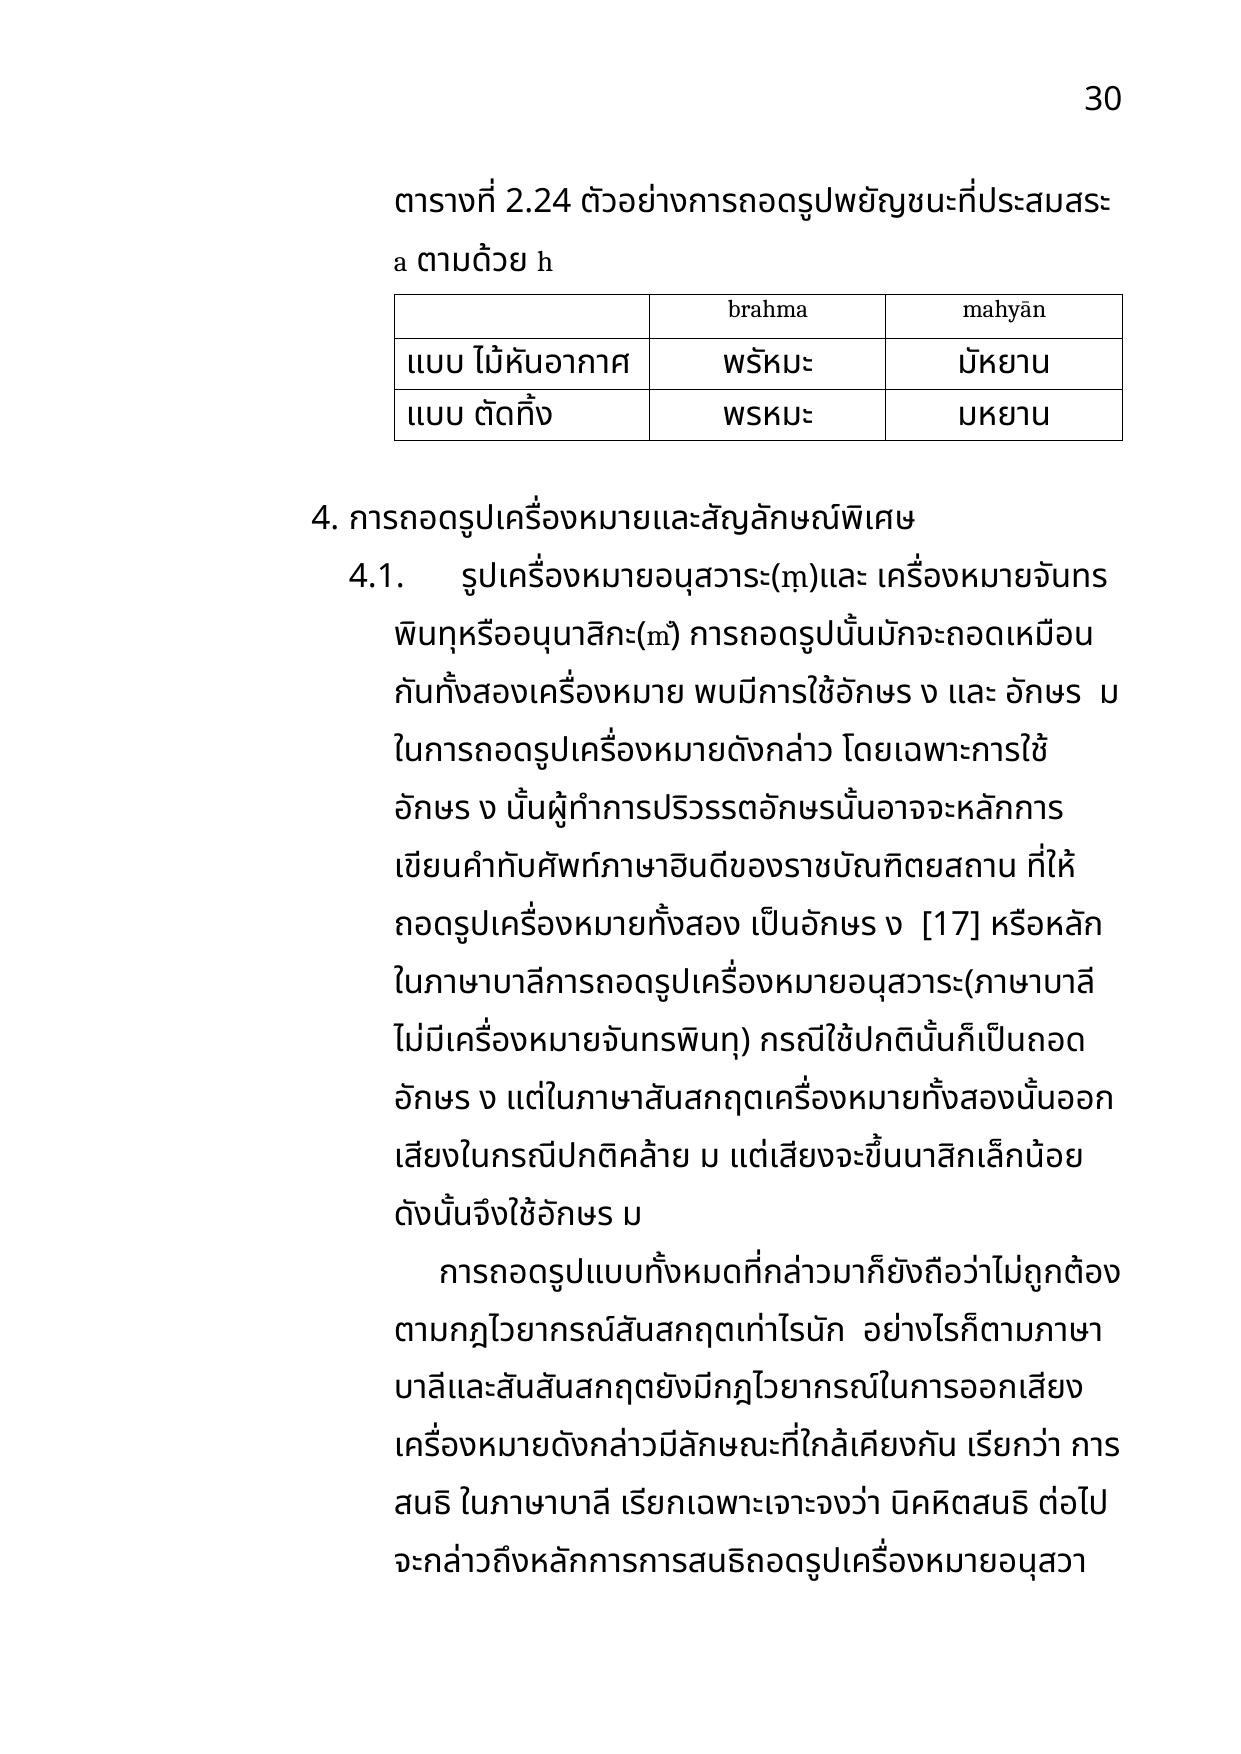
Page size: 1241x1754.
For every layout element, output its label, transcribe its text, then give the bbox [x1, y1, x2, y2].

table_cell แบบ ไม้หันอากาศ [395, 339, 649, 389]
table_cell แบบ ตัดทิ้ง [395, 390, 649, 440]
table_header [395, 295, 649, 337]
table_cell มัหยาน [886, 339, 1122, 389]
list ตารางที่ 2.24 ตัวอย่างการถอดรูปพยัญชนะที่ประสมสระ a ตามด้วย h [394, 177, 1122, 286]
table_cell มหยาน [886, 390, 1122, 440]
table_cell พรหมะ [650, 390, 885, 440]
table_header mahyān [886, 295, 1122, 337]
table_header brahma [650, 295, 885, 337]
list การถอดรูปเครื่องหมายและสัญลักษณ์พิเศษ [311, 493, 1122, 544]
table_cell พรัหมะ [650, 339, 885, 389]
list รูปเครื่องหมายอนุสวาระ(ṃ)และ เครื่องหมายจันทรพินทุหรืออนุนาสิกะ(m̐) การถอดรูปนั้นมักจะถอดเหมือนกันทั้งสองเครื่องหมาย พบมีการใช้อักษร ง และ อักษร ม ในการถอดรูปเครื่องหมายดังกล่าว โดยเฉพาะการใช้อักษร ง นั้นผู้ทำการปริวรรตอักษรนั้นอาจจะหลักการเขียนคำทับศัพท์ภาษาฮินดีของราชบัณฑิตยสถาน ที่ให้ถอดรูปเครื่องหมายทั้งสอง เป็นอักษร ง [17] หรือหลักในภาษาบาลีการถอดรูปเครื่องหมายอนุสวาระ(ภาษาบาลีไม่มีเครื่องหมายจันทรพินทุ) กรณีใช้ปกตินั้นก็เป็นถอด อักษร ง แต่ในภาษาสันสกฤตเครื่องหมายทั้งสองนั้นออกเสียงในกรณีปกติคล้าย ม แต่เสียงจะขึ้นนาสิกเล็กน้อย ดังนั้นจึงใช้อักษร ม [349, 552, 1122, 1240]
